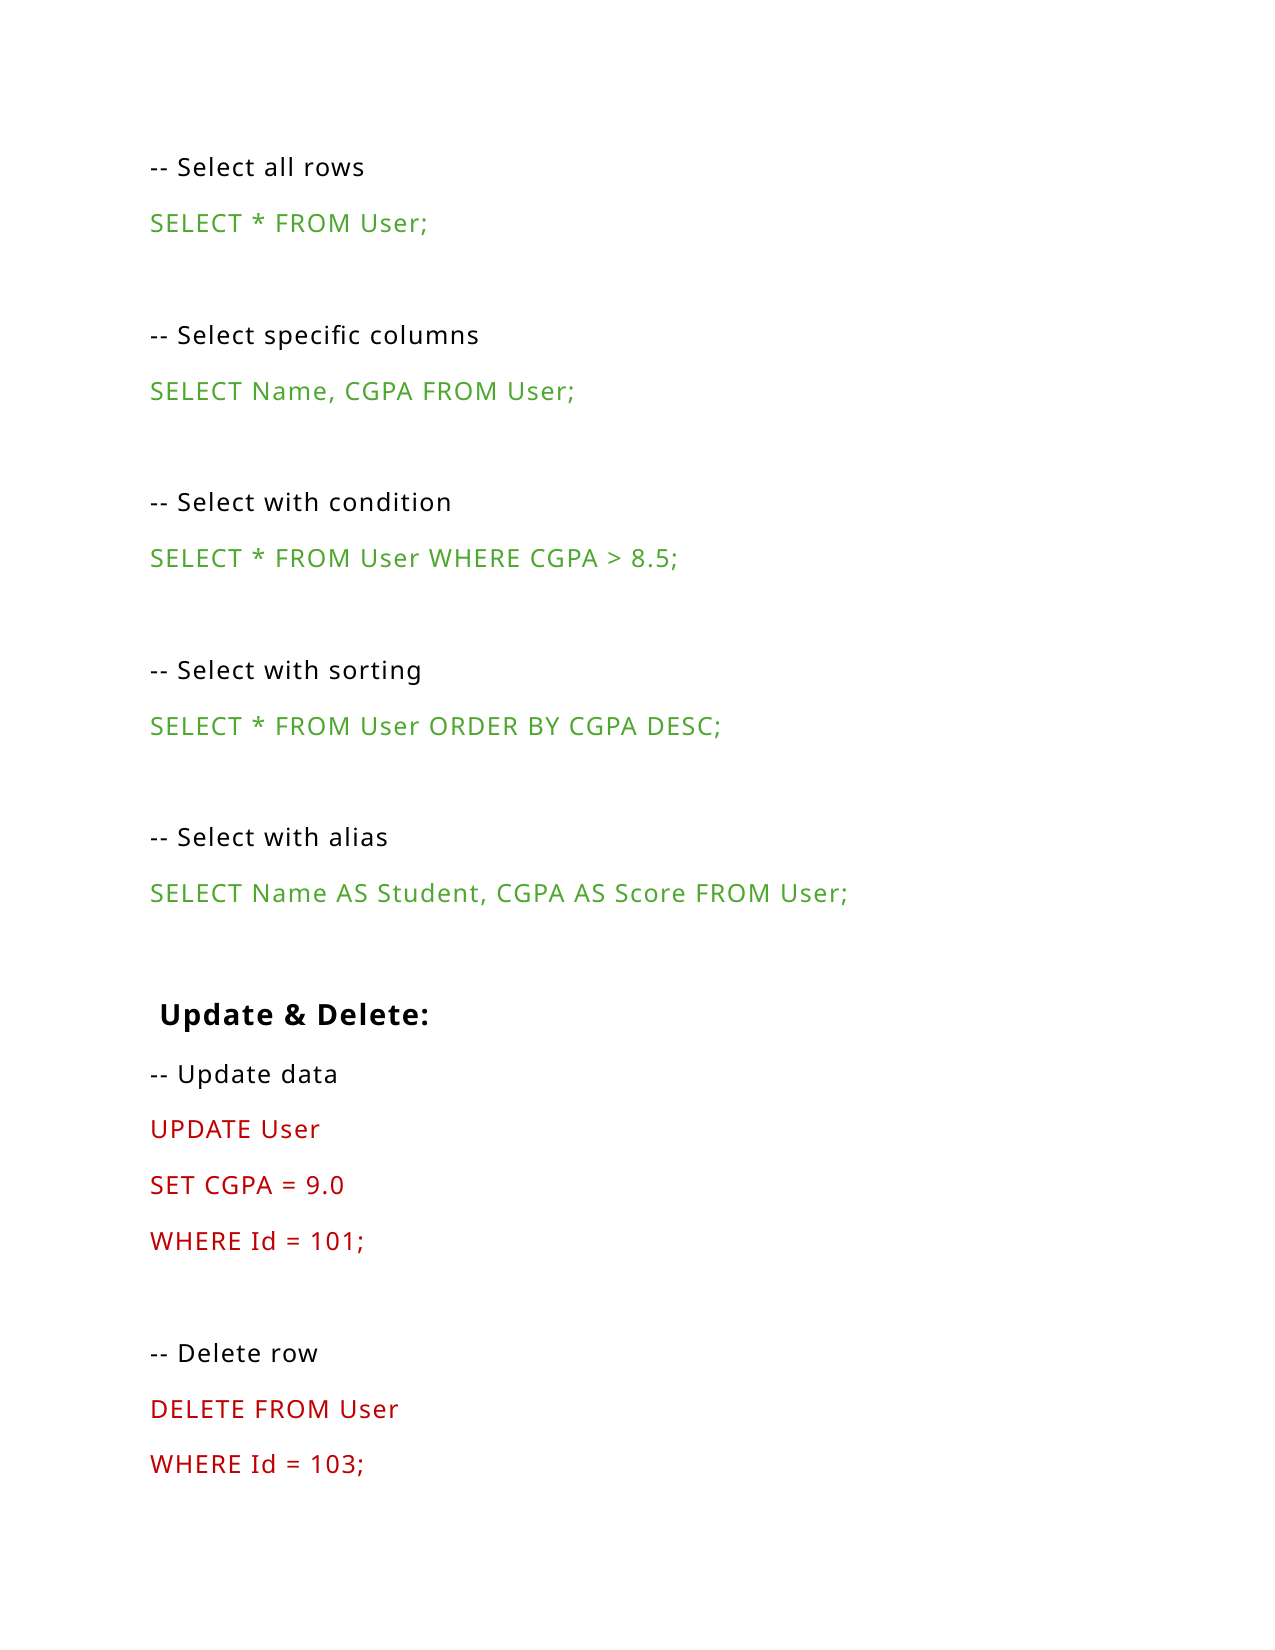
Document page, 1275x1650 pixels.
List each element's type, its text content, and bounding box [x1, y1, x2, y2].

subtitle SELECT Name AS Student, CGPA AS Score FROM User; [150, 876, 1125, 910]
subtitle SET CGPA = 9.0 [150, 1168, 1125, 1202]
subtitle WHERE Id = 101; [150, 1224, 1125, 1258]
subtitle DELETE FROM User [150, 1391, 1125, 1425]
subtitle -- Select specific columns [150, 317, 1125, 352]
subtitle SELECT Name, CGPA FROM User; [150, 373, 1125, 407]
subtitle -- Delete row [150, 1335, 1125, 1369]
subtitle UPDATE User [150, 1112, 1125, 1146]
subtitle -- Select with alias [150, 820, 1125, 854]
subtitle -- Select with condition [150, 485, 1125, 519]
subtitle SELECT * FROM User WHERE CGPA > 8.5; [150, 541, 1125, 575]
subtitle -- Update data [150, 1056, 1125, 1090]
subtitle SELECT * FROM User ORDER BY CGPA DESC; [150, 708, 1125, 742]
subtitle WHERE Id = 103; [150, 1447, 1125, 1481]
subtitle Update & Delete: [150, 994, 1125, 1034]
subtitle -- Select all rows [150, 150, 1125, 184]
subtitle -- Select with sorting [150, 652, 1125, 687]
subtitle SELECT * FROM User; [150, 206, 1125, 240]
